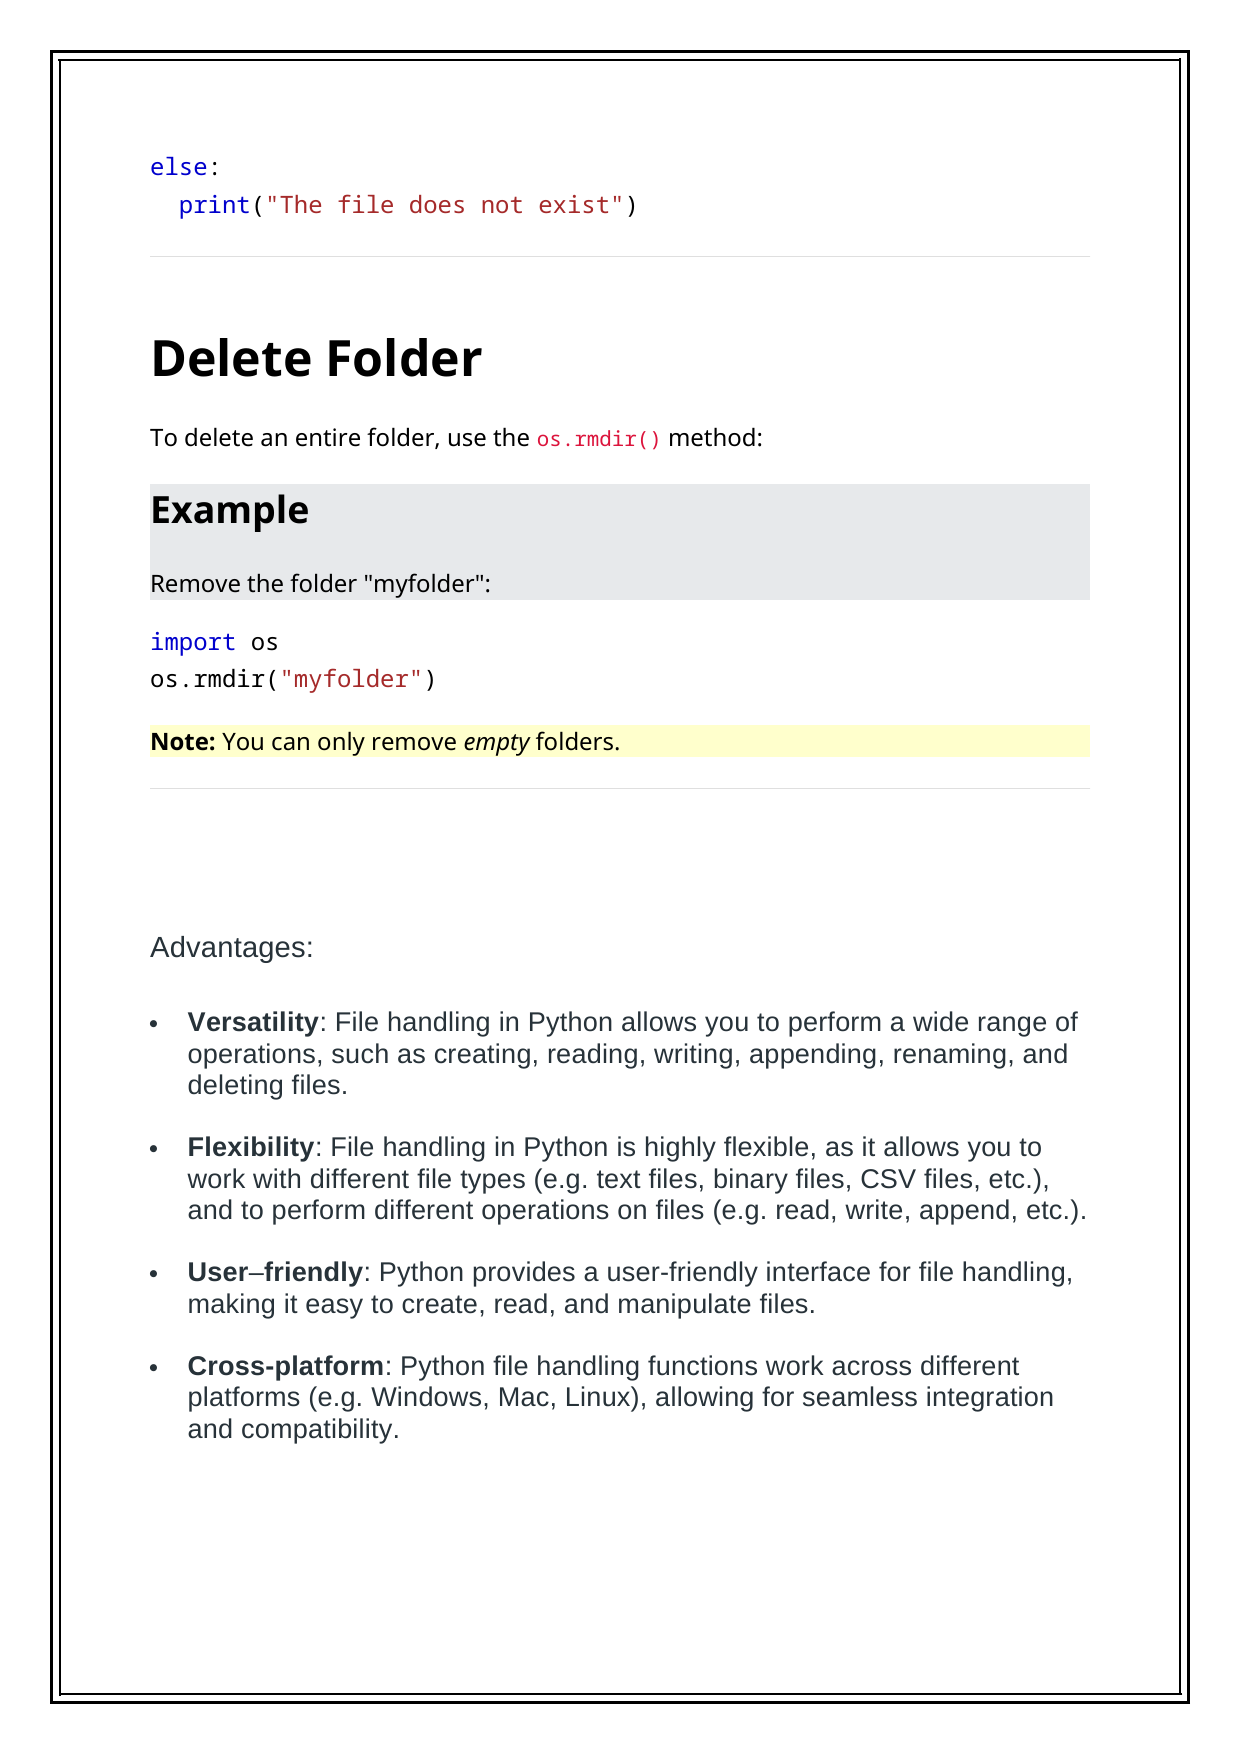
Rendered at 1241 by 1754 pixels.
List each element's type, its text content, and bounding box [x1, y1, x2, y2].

list Cross-platform: Python file handling functions work across different platforms (e.g. Windows, Mac, Linux), allowing for seamless integration and compatibility. [150, 1350, 1090, 1444]
list Versatility: File handling in Python allows you to perform a wide range of operations, such as creating, reading, writing, appending, renaming, and deleting files. [150, 1006, 1090, 1100]
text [150, 150, 1090, 220]
subtitle Example [150, 484, 1090, 535]
text To delete an entire folder, use the os.rmdir() method: [150, 421, 1090, 454]
list User–friendly: Python provides a user-friendly interface for file handling, making it easy to create, read, and manipulate files. [150, 1256, 1090, 1319]
text import os os.rmdir("myfolder") [150, 625, 1090, 695]
text Note: You can only remove empty folders. [150, 725, 1090, 757]
text Remove the folder "myfolder": [150, 567, 1090, 600]
subtitle Advantages: [150, 930, 1090, 964]
subtitle Delete Folder [150, 323, 1090, 391]
list Flexibility: File handling in Python is highly flexible, as it allows you to work with different file types (e.g. text files, binary files, CSV files, etc.), and to perform different operations on files (e.g. read, write, append, etc.). [150, 1131, 1090, 1225]
